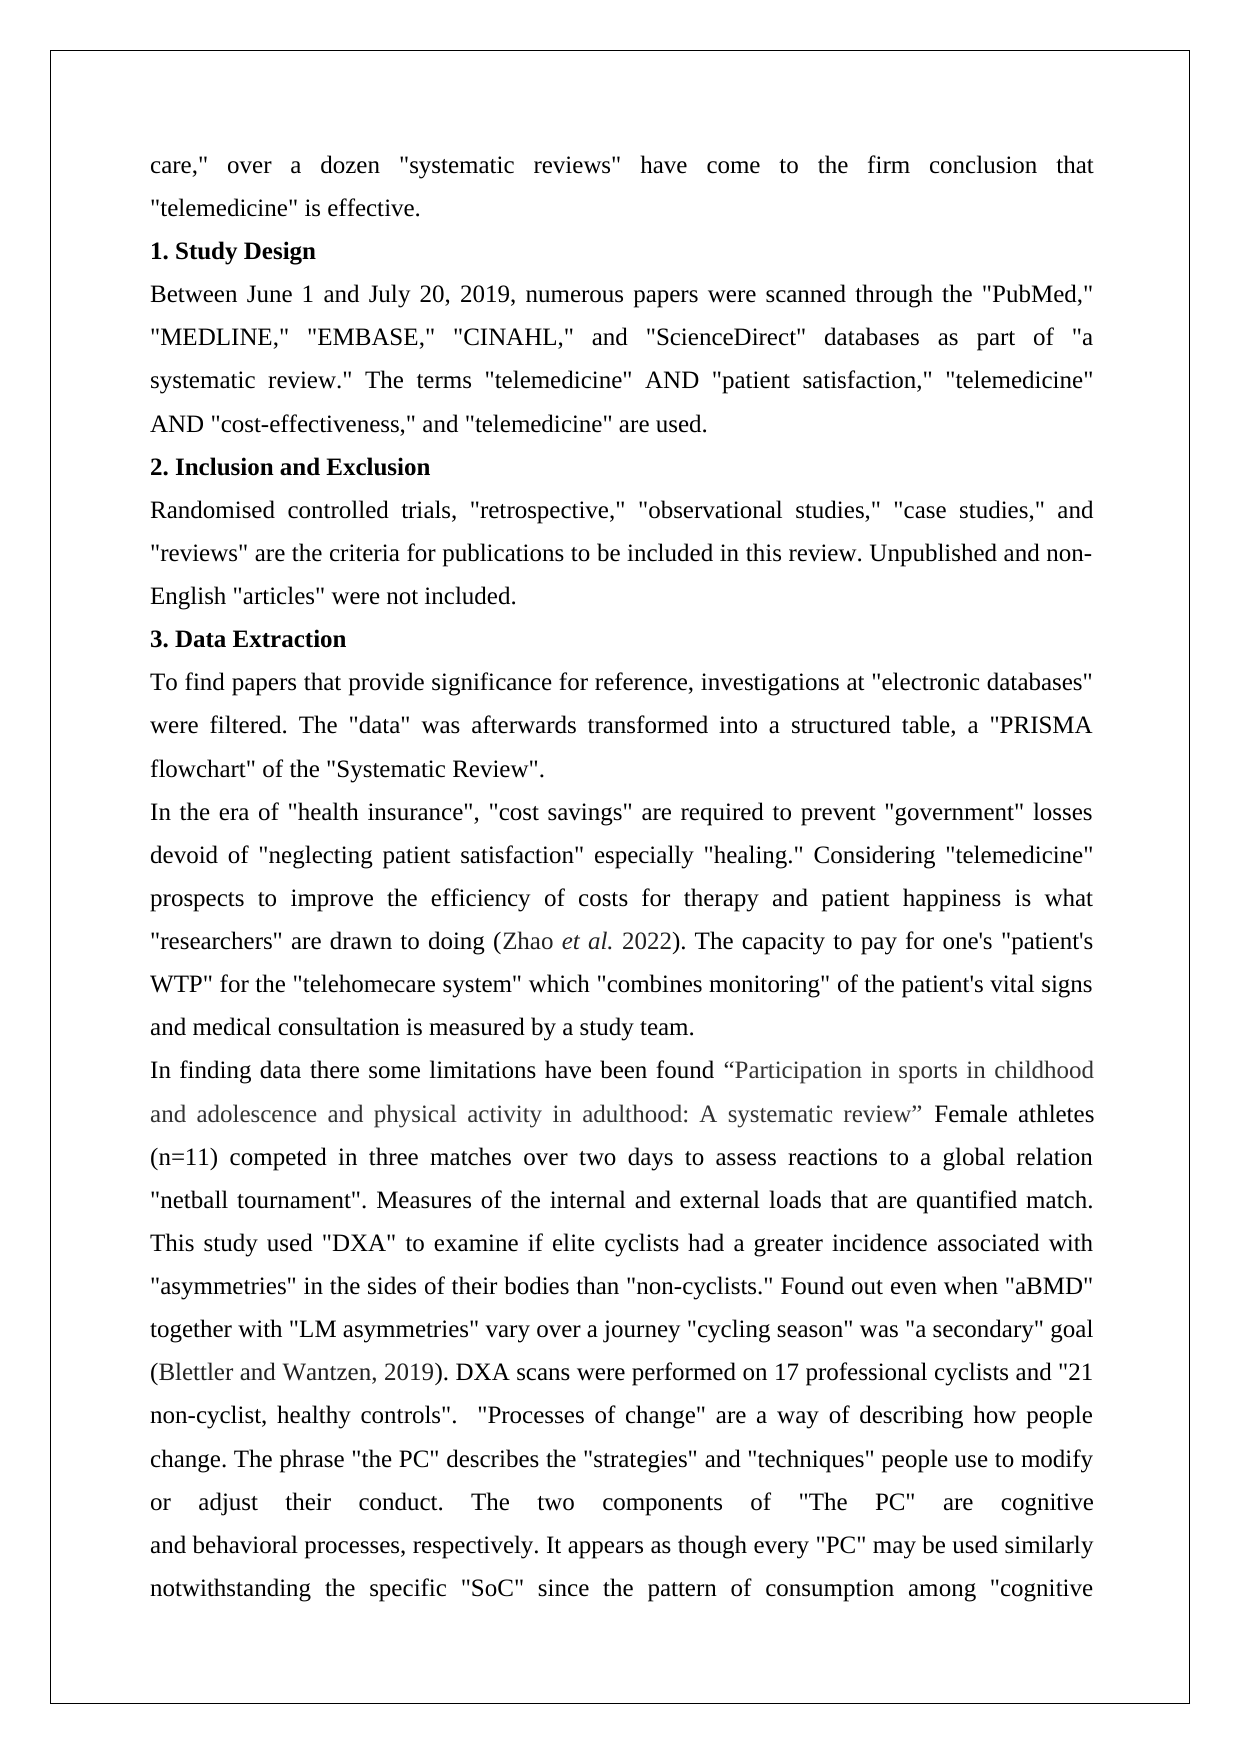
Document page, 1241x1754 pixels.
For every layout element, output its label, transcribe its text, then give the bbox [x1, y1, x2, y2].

text 1. Study Design [150, 236, 1094, 265]
text 3. Data Extraction [150, 624, 1094, 653]
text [150, 1056, 1094, 1602]
text To find papers that provide significance for reference, investigations at "electronic databases" were filtered. The "data" was afterwards transformed into a structured table, a "PRISMA flowchart" of the "Systematic Review". [150, 667, 1094, 782]
text 2. Inclusion and Exclusion [150, 452, 1094, 481]
text In the era of "health insurance", "cost savings" are required to prevent "government" losses devoid of "neglecting patient satisfaction" especially "healing." Considering "telemedicine" prospects to improve the efficiency of costs for therapy and patient happiness is what "researchers" are drawn to doing (Zhao et al. 2022). The capacity to pay for one's "patient's WTP" for the "telehomecare system" which "combines monitoring" of the patient's vital signs and medical consultation is measured by a study team. [150, 797, 1094, 1041]
text Randomised controlled trials, "retrospective," "observational studies," "case studies," and "reviews" are the criteria for publications to be included in this review. Unpublished and non-English "articles" were not included. [150, 495, 1094, 610]
text Between June 1 and July 20, 2019, numerous papers were scanned through the "PubMed," "MEDLINE," "EMBASE," "CINAHL," and "ScienceDirect" databases as part of "a systematic review." The terms "telemedicine" AND "patient satisfaction," "telemedicine" AND "cost-effectiveness," and "telemedicine" are used. [150, 279, 1094, 437]
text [150, 150, 1094, 222]
